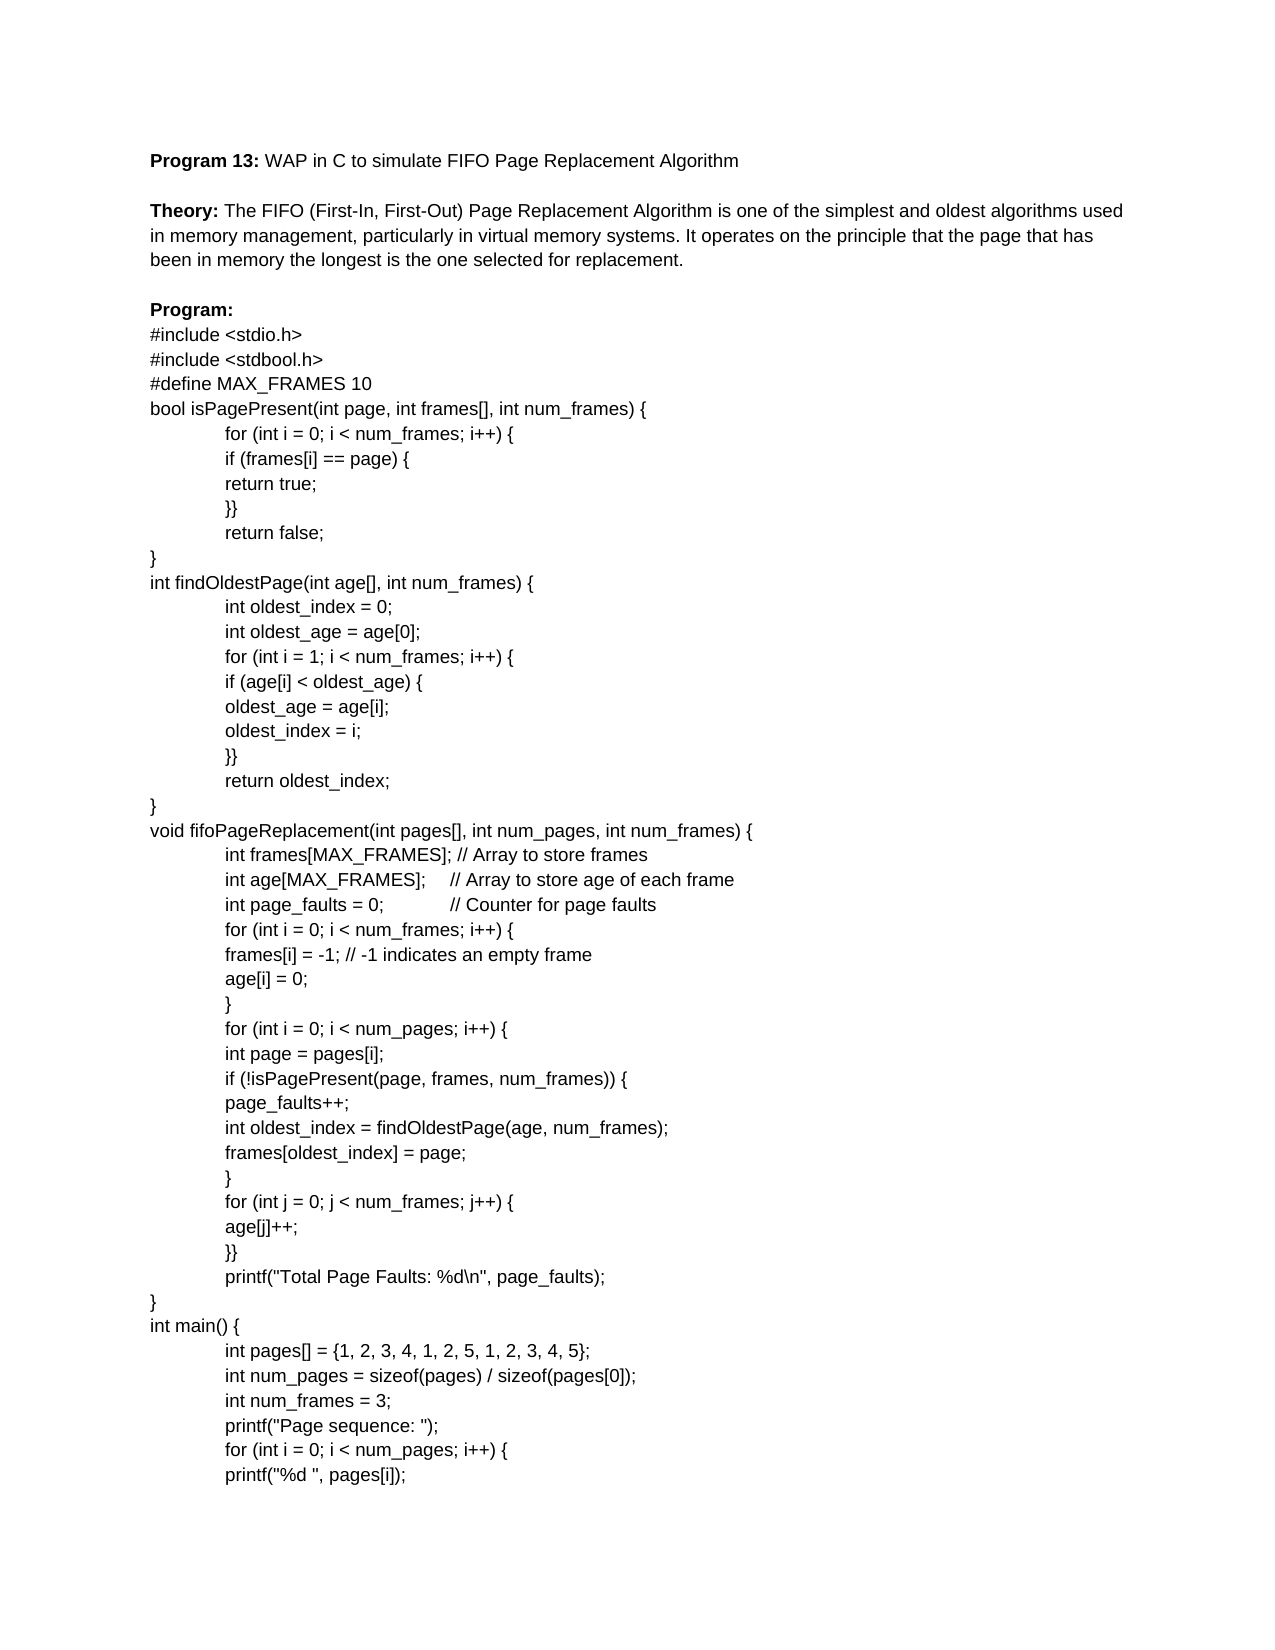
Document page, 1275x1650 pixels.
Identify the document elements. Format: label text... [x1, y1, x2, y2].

text int num_frames = 3; [150, 1389, 1125, 1411]
text int oldest_index = findOldestPage(age, num_frames); [150, 1117, 1125, 1138]
text for (int i = 0; i < num_frames; i++) { [150, 918, 1125, 940]
text oldest_index = i; [150, 720, 1125, 742]
text } [150, 993, 1125, 1014]
text int age[MAX_FRAMES]; // Array to store age of each frame [150, 869, 1125, 891]
text frames[oldest_index] = page; [150, 1142, 1125, 1163]
text for (int i = 1; i < num_frames; i++) { [150, 646, 1125, 667]
text int findOldestPage(int age[], int num_frames) { [150, 571, 1125, 593]
text return true; [150, 472, 1125, 494]
text bool isPagePresent(int page, int frames[], int num_frames) { [150, 398, 1125, 419]
text int pages[] = {1, 2, 3, 4, 1, 2, 5, 1, 2, 3, 4, 5}; [150, 1340, 1125, 1362]
text } [150, 1290, 1125, 1312]
text if (!isPagePresent(page, frames, num_frames)) { [150, 1067, 1125, 1089]
text printf("Total Page Faults: %d\n", page_faults); [150, 1266, 1125, 1287]
text int main() { [150, 1315, 1125, 1337]
text int num_pages = sizeof(pages) / sizeof(pages[0]); [150, 1365, 1125, 1386]
text int oldest_age = age[0]; [150, 621, 1125, 643]
text if (age[i] < oldest_age) { [150, 671, 1125, 692]
text for (int i = 0; i < num_pages; i++) { [150, 1018, 1125, 1039]
text int oldest_index = 0; [150, 596, 1125, 618]
text frames[i] = -1; // -1 indicates an empty frame [150, 943, 1125, 965]
text age[j]++; [150, 1216, 1125, 1238]
text Program 13: WAP in C to simulate FIFO Page Replacement Algorithm [150, 150, 1125, 172]
text for (int j = 0; j < num_frames; j++) { [150, 1191, 1125, 1213]
text #include <stdio.h> [150, 323, 1125, 345]
text return false; [150, 522, 1125, 543]
text return oldest_index; [150, 770, 1125, 791]
text #define MAX_FRAMES 10 [150, 373, 1125, 395]
text }} [150, 1241, 1125, 1262]
text int page_faults = 0; // Counter for page faults [150, 894, 1125, 915]
text page_faults++; [150, 1092, 1125, 1114]
text if (frames[i] == page) { [150, 447, 1125, 469]
text int frames[MAX_FRAMES]; // Array to store frames [150, 844, 1125, 866]
text }} [150, 497, 1125, 519]
text for (int i = 0; i < num_frames; i++) { [150, 423, 1125, 444]
text age[i] = 0; [150, 968, 1125, 990]
text void fifoPageReplacement(int pages[], int num_pages, int num_frames) { [150, 819, 1125, 841]
text printf("Page sequence: "); [150, 1414, 1125, 1436]
text printf("%d ", pages[i]); [150, 1464, 1125, 1486]
text } [150, 547, 1125, 568]
text } [150, 1166, 1125, 1188]
text Theory: The FIFO (First-In, First-Out) Page Replacement Algorithm is one of the simplest and oldest algorithms used in memory management, particularly in virtual memory systems. It operates on the principle that the page that has been in memory the longest is the one selected for replacement. [150, 199, 1125, 271]
text Program: [150, 299, 1125, 320]
text } [150, 794, 1125, 816]
text }} [150, 745, 1125, 767]
text #include <stdbool.h> [150, 348, 1125, 370]
text int page = pages[i]; [150, 1042, 1125, 1064]
text for (int i = 0; i < num_pages; i++) { [150, 1439, 1125, 1461]
text oldest_age = age[i]; [150, 695, 1125, 717]
